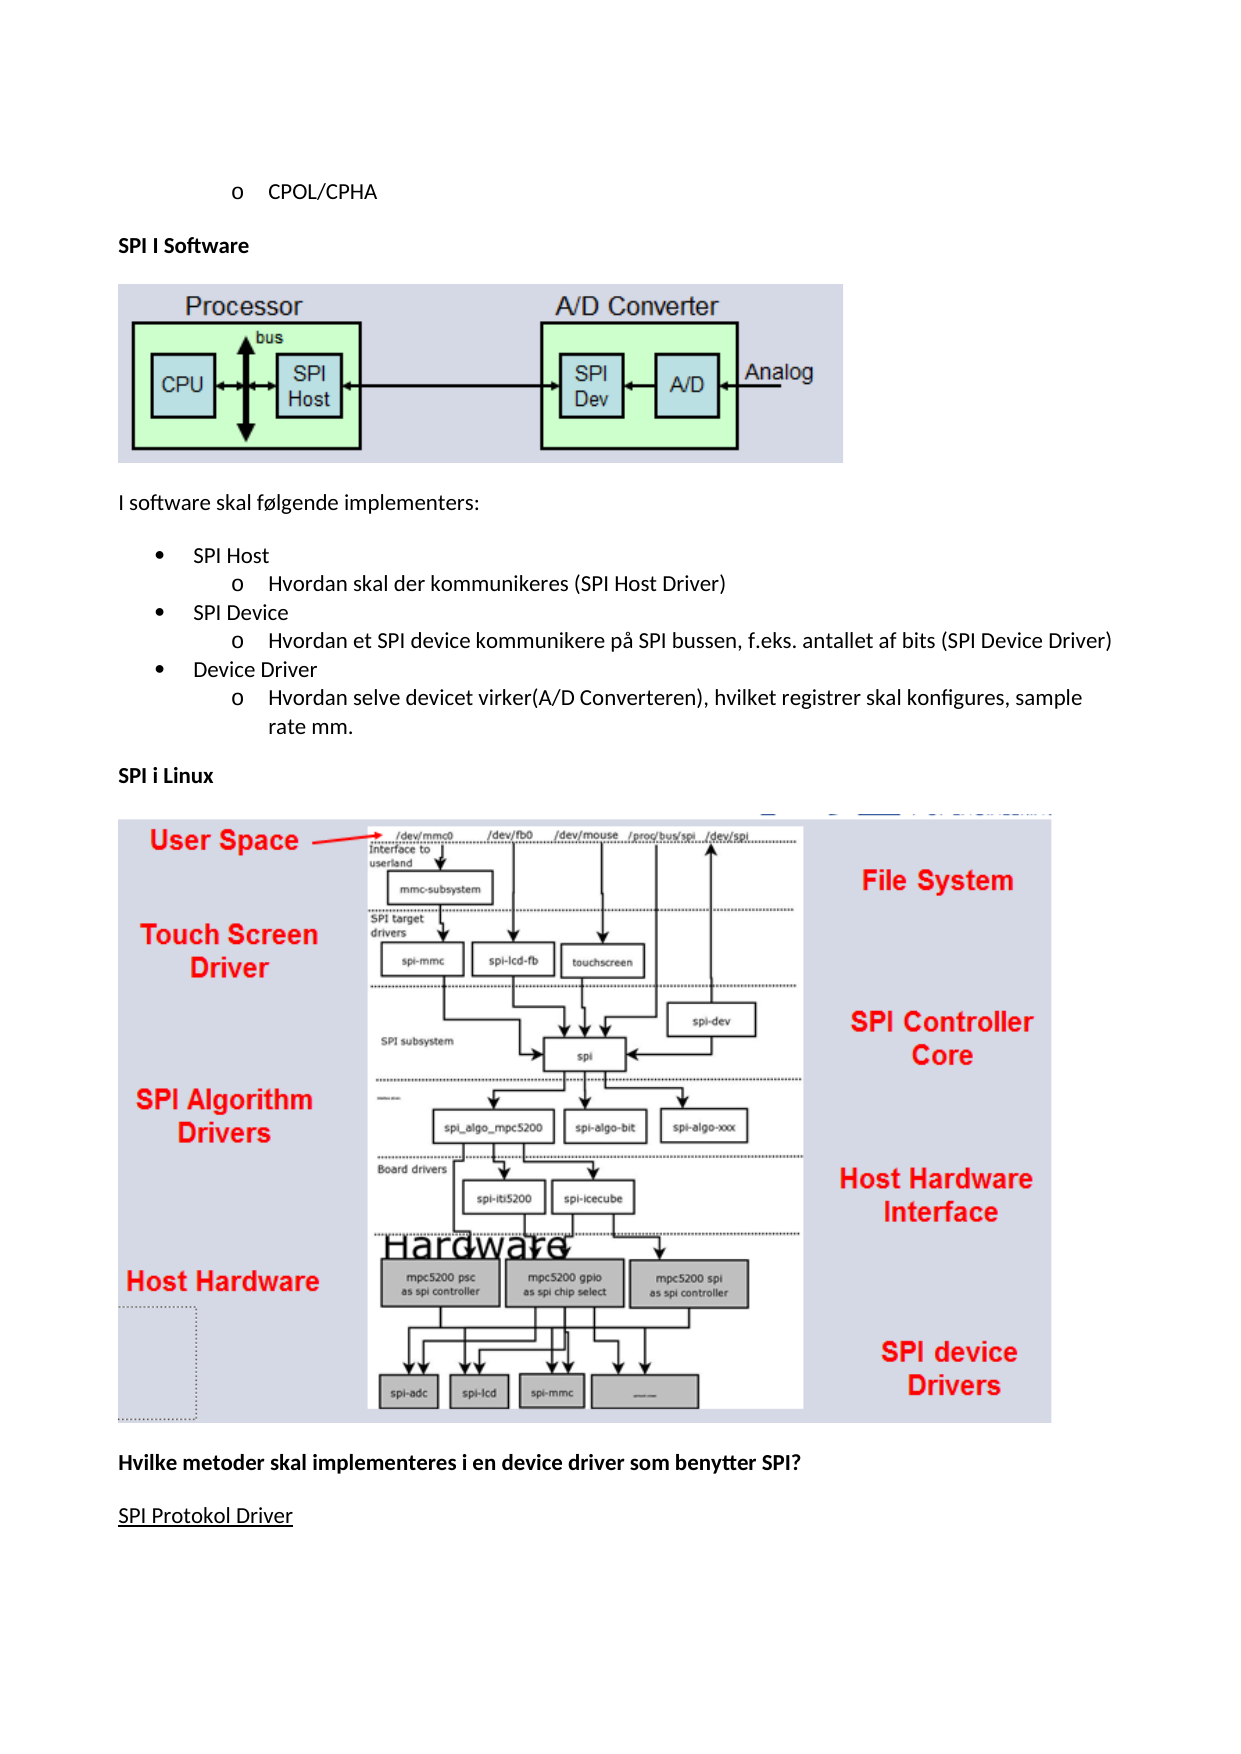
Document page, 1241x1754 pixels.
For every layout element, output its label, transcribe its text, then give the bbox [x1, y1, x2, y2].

text SPI i Linux [118, 761, 1122, 789]
list CPOL/CPHA [231, 177, 1122, 206]
text I software skal følgende implementers: [118, 488, 1122, 516]
text Hvilke metoder skal implementeres i en device driver som benytter SPI? [118, 1448, 1122, 1476]
list SPI Host [156, 541, 1122, 569]
picture [118, 814, 1052, 1423]
list SPI Device [156, 598, 1122, 626]
list Hvordan et SPI device kommunikere på SPI bussen, f.eks. antallet af bits (SPI Device Driver) [231, 626, 1122, 655]
list Hvordan skal der kommunikeres (SPI Host Driver) [231, 569, 1122, 598]
list Hvordan selve devicet virker(A/D Converteren), hvilket registrer skal konfigures, sample rate mm. [231, 683, 1122, 740]
picture [118, 284, 844, 463]
text SPI I Software [118, 232, 1122, 259]
text SPI Protokol Driver [118, 1501, 1122, 1529]
list Device Driver [156, 655, 1122, 683]
